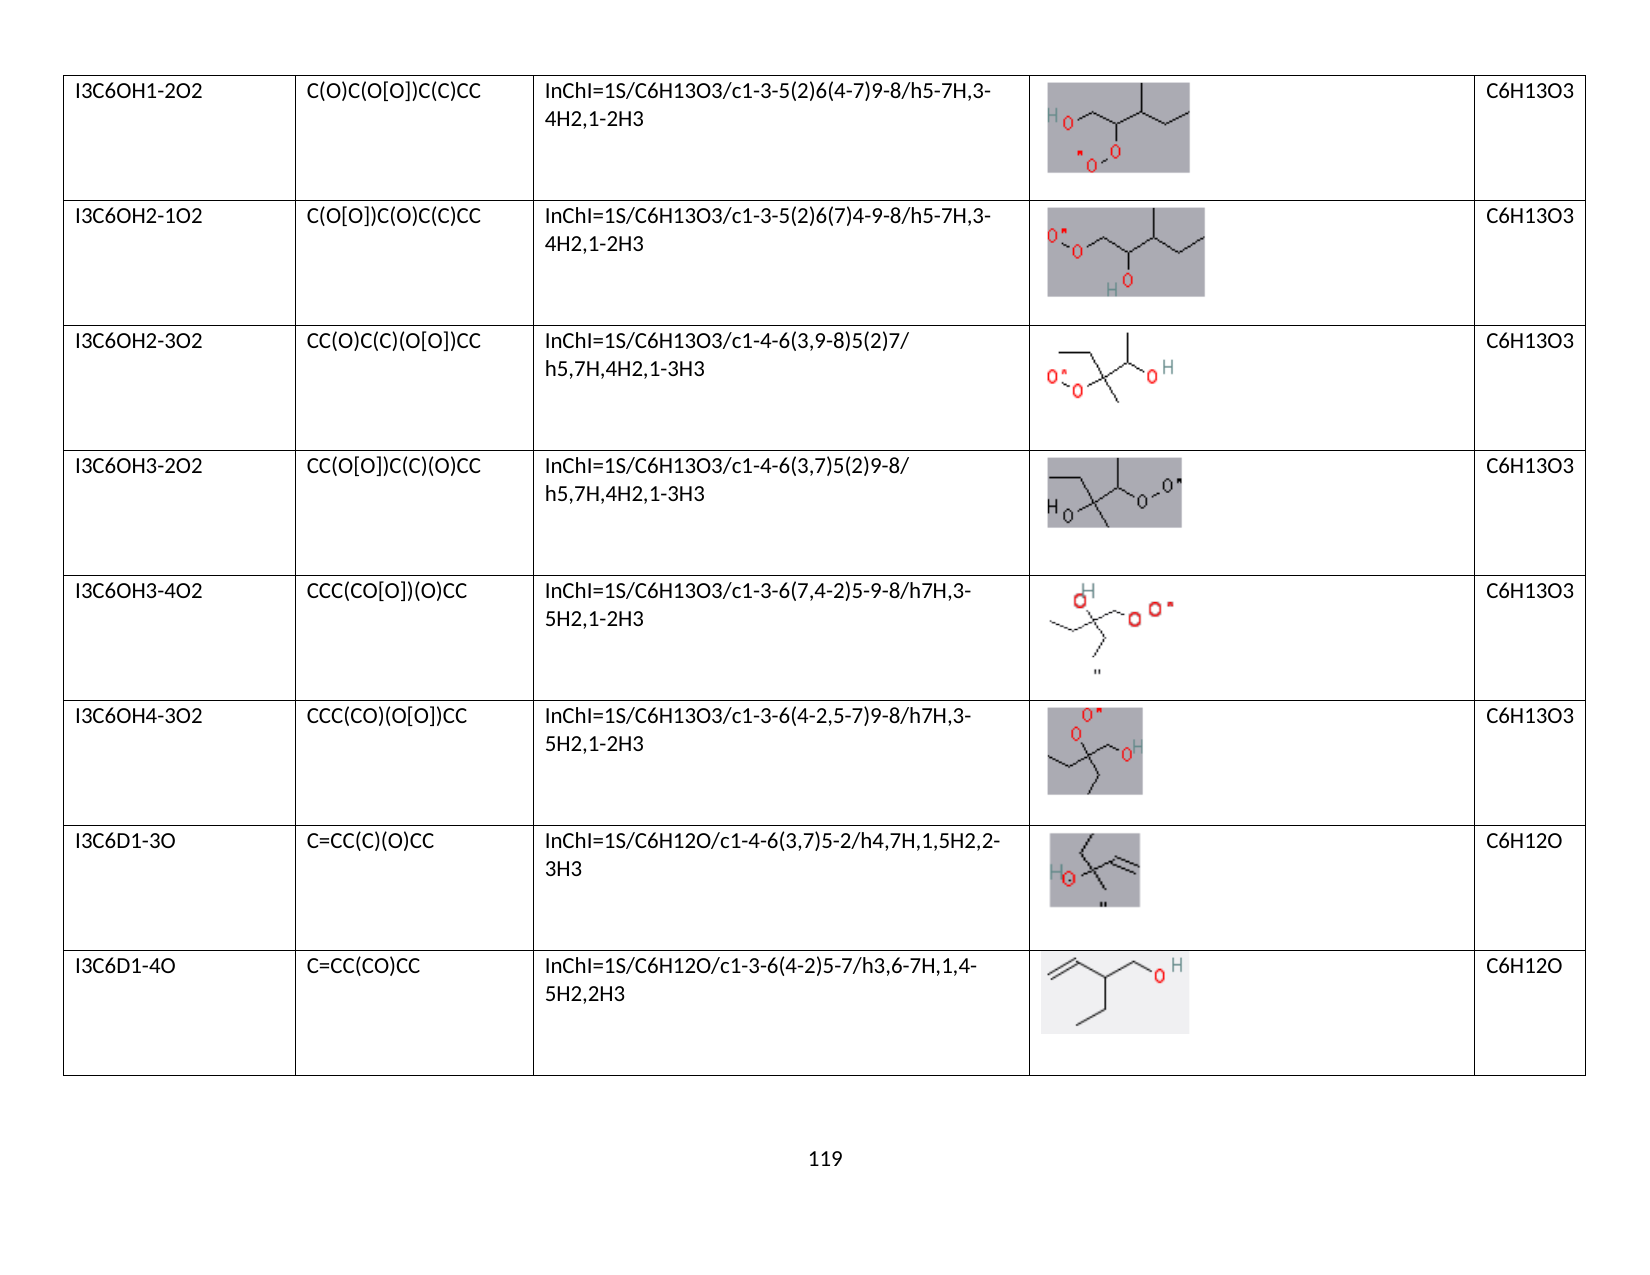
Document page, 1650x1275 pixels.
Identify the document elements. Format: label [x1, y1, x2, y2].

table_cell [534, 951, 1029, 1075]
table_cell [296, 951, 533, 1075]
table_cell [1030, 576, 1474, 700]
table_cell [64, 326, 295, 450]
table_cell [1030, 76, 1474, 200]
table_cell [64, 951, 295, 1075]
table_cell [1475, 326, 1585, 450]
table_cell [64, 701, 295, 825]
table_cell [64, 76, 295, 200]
picture [1041, 76, 1198, 181]
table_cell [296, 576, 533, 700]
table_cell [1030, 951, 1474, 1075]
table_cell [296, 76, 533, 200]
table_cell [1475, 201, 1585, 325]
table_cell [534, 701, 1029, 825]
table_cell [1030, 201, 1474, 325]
picture [1041, 576, 1184, 683]
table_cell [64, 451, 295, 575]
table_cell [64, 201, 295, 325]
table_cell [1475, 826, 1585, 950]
picture [1041, 326, 1180, 411]
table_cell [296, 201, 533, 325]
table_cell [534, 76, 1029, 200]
picture [1041, 701, 1151, 803]
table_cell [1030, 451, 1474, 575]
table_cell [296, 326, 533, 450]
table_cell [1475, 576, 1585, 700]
picture [1041, 951, 1190, 1034]
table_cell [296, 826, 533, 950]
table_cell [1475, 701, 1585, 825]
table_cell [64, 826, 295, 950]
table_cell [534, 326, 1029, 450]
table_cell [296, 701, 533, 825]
picture [1041, 201, 1213, 305]
picture [1041, 826, 1151, 915]
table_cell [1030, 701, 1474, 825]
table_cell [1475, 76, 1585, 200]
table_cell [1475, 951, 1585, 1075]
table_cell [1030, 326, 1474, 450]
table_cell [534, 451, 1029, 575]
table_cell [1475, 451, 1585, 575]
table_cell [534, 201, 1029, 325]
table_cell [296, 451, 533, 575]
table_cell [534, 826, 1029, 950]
picture [1041, 451, 1190, 536]
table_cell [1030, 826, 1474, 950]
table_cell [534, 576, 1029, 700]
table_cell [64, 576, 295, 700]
